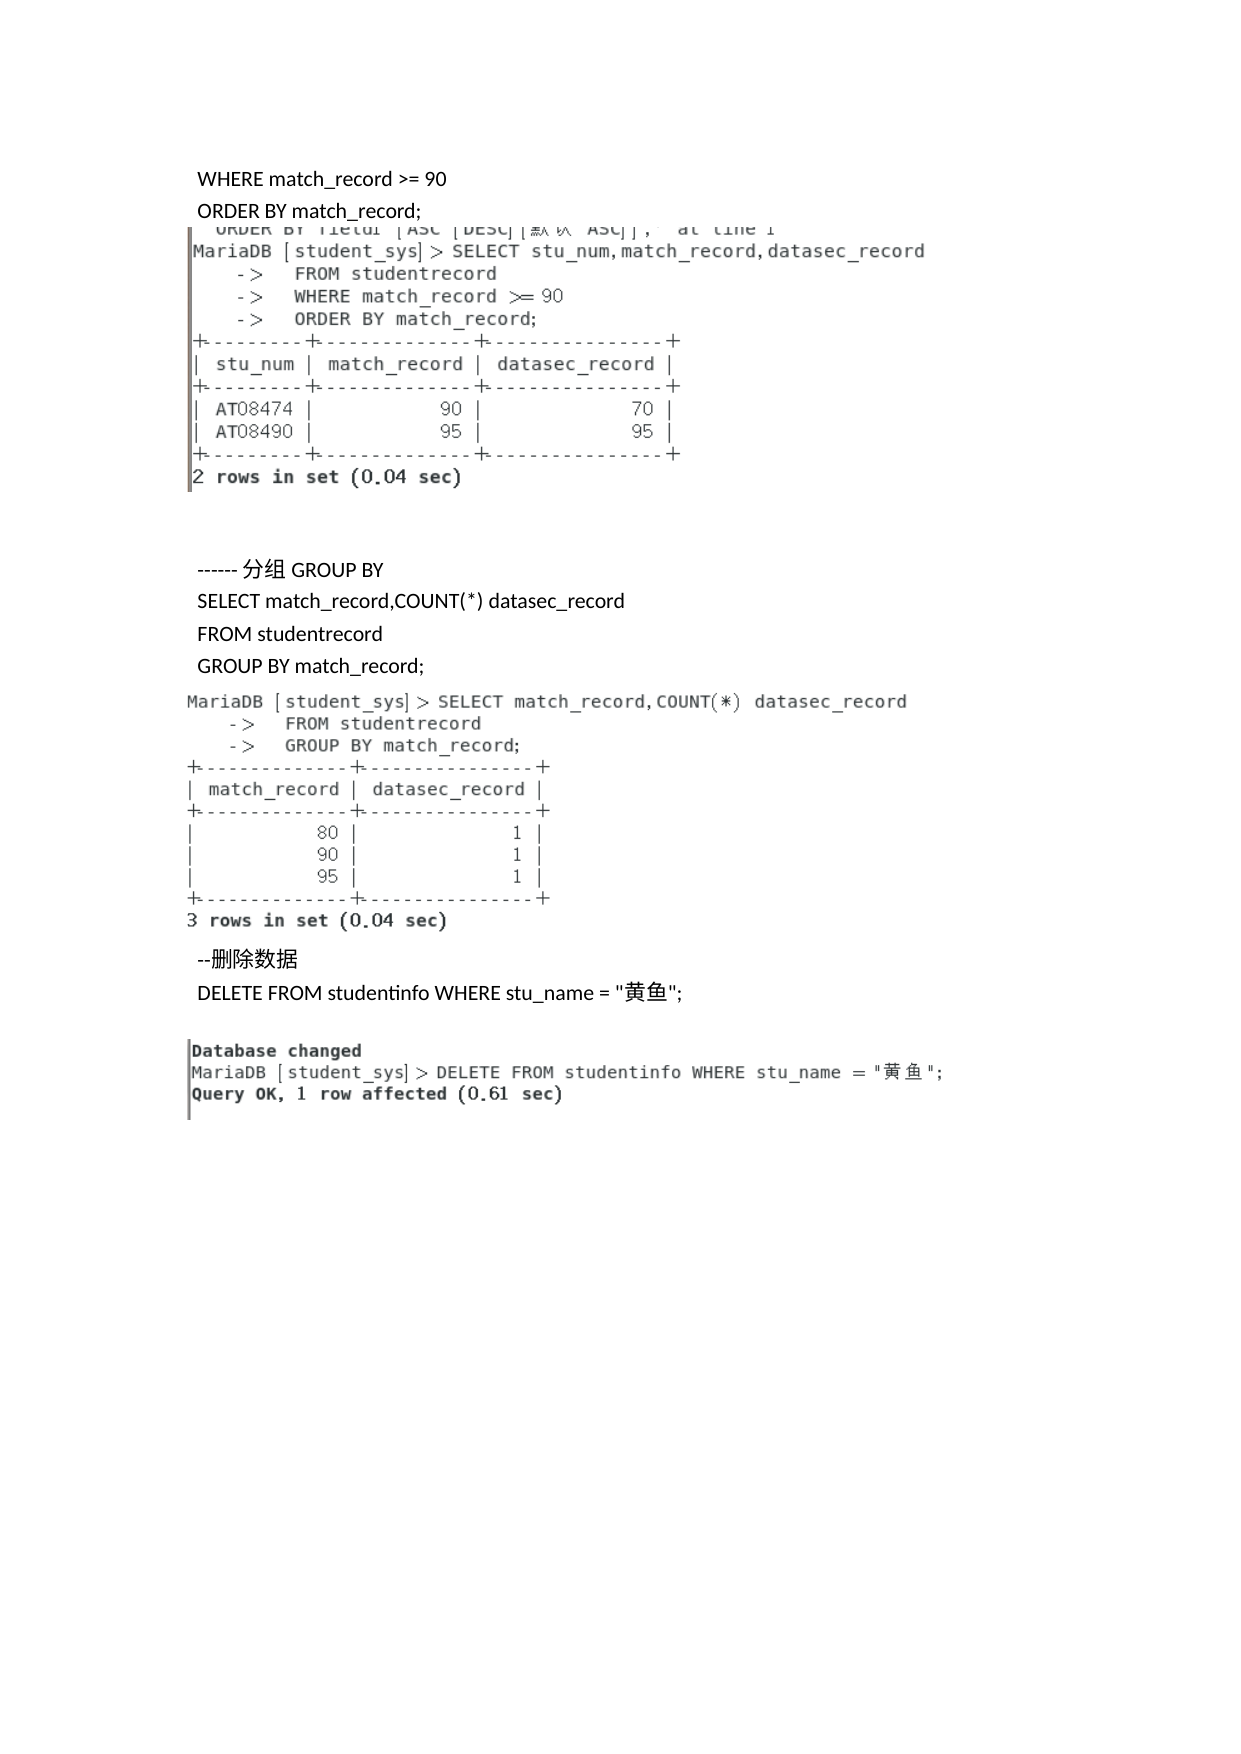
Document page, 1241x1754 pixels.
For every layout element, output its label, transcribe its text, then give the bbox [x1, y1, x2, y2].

text --删除数据 [187, 942, 1053, 974]
text ORDER BY match_record; [187, 194, 1053, 227]
text GROUP BY match_record; [187, 649, 1053, 682]
text SELECT match_record,COUNT(*) datasec_record [187, 584, 1053, 617]
text ------ 分组 GROUP BY [187, 552, 1053, 584]
picture [187, 682, 1053, 940]
picture [187, 1039, 1052, 1120]
picture [187, 227, 1028, 492]
text FROM studentrecord [187, 617, 1053, 649]
text DELETE FROM studentinfo WHERE stu_name = "黄鱼"; [187, 974, 1053, 1007]
text WHERE match_record >= 90 [187, 162, 1053, 194]
